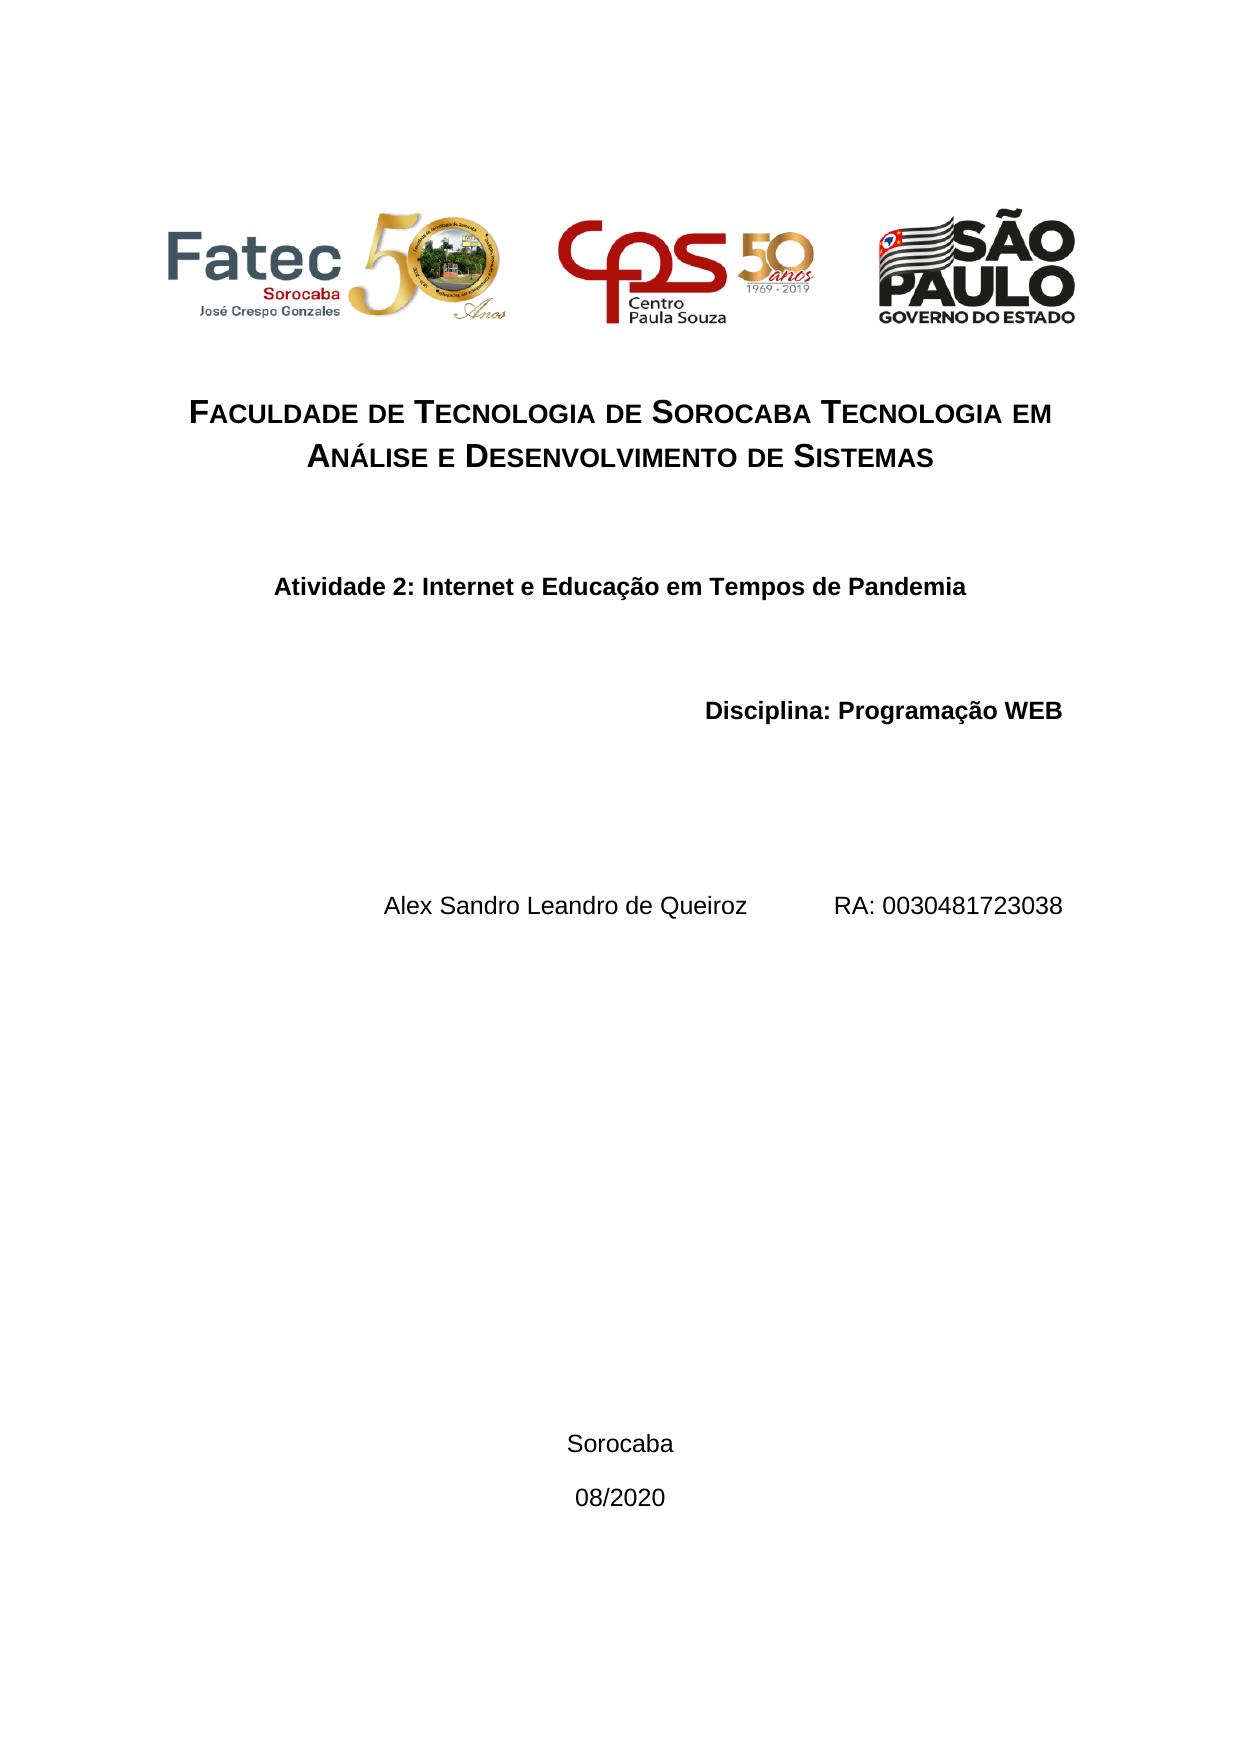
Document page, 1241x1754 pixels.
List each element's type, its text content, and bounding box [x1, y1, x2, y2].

text Faculdade de Tecnologia de Sorocaba Tecnologia em Análise e Desenvolvimento de Sistemas [177, 387, 1063, 475]
text Alex Sandro Leandro de Queiroz RA: 0030481723038 [177, 891, 1063, 919]
text Atividade 2: Internet e Educação em Tempos de Pandemia [177, 572, 1063, 601]
text 08/2020 [177, 1483, 1063, 1512]
text Disciplina: Programação WEB [177, 696, 1063, 725]
picture [127, 147, 1113, 387]
text Sorocaba [177, 1429, 1063, 1458]
